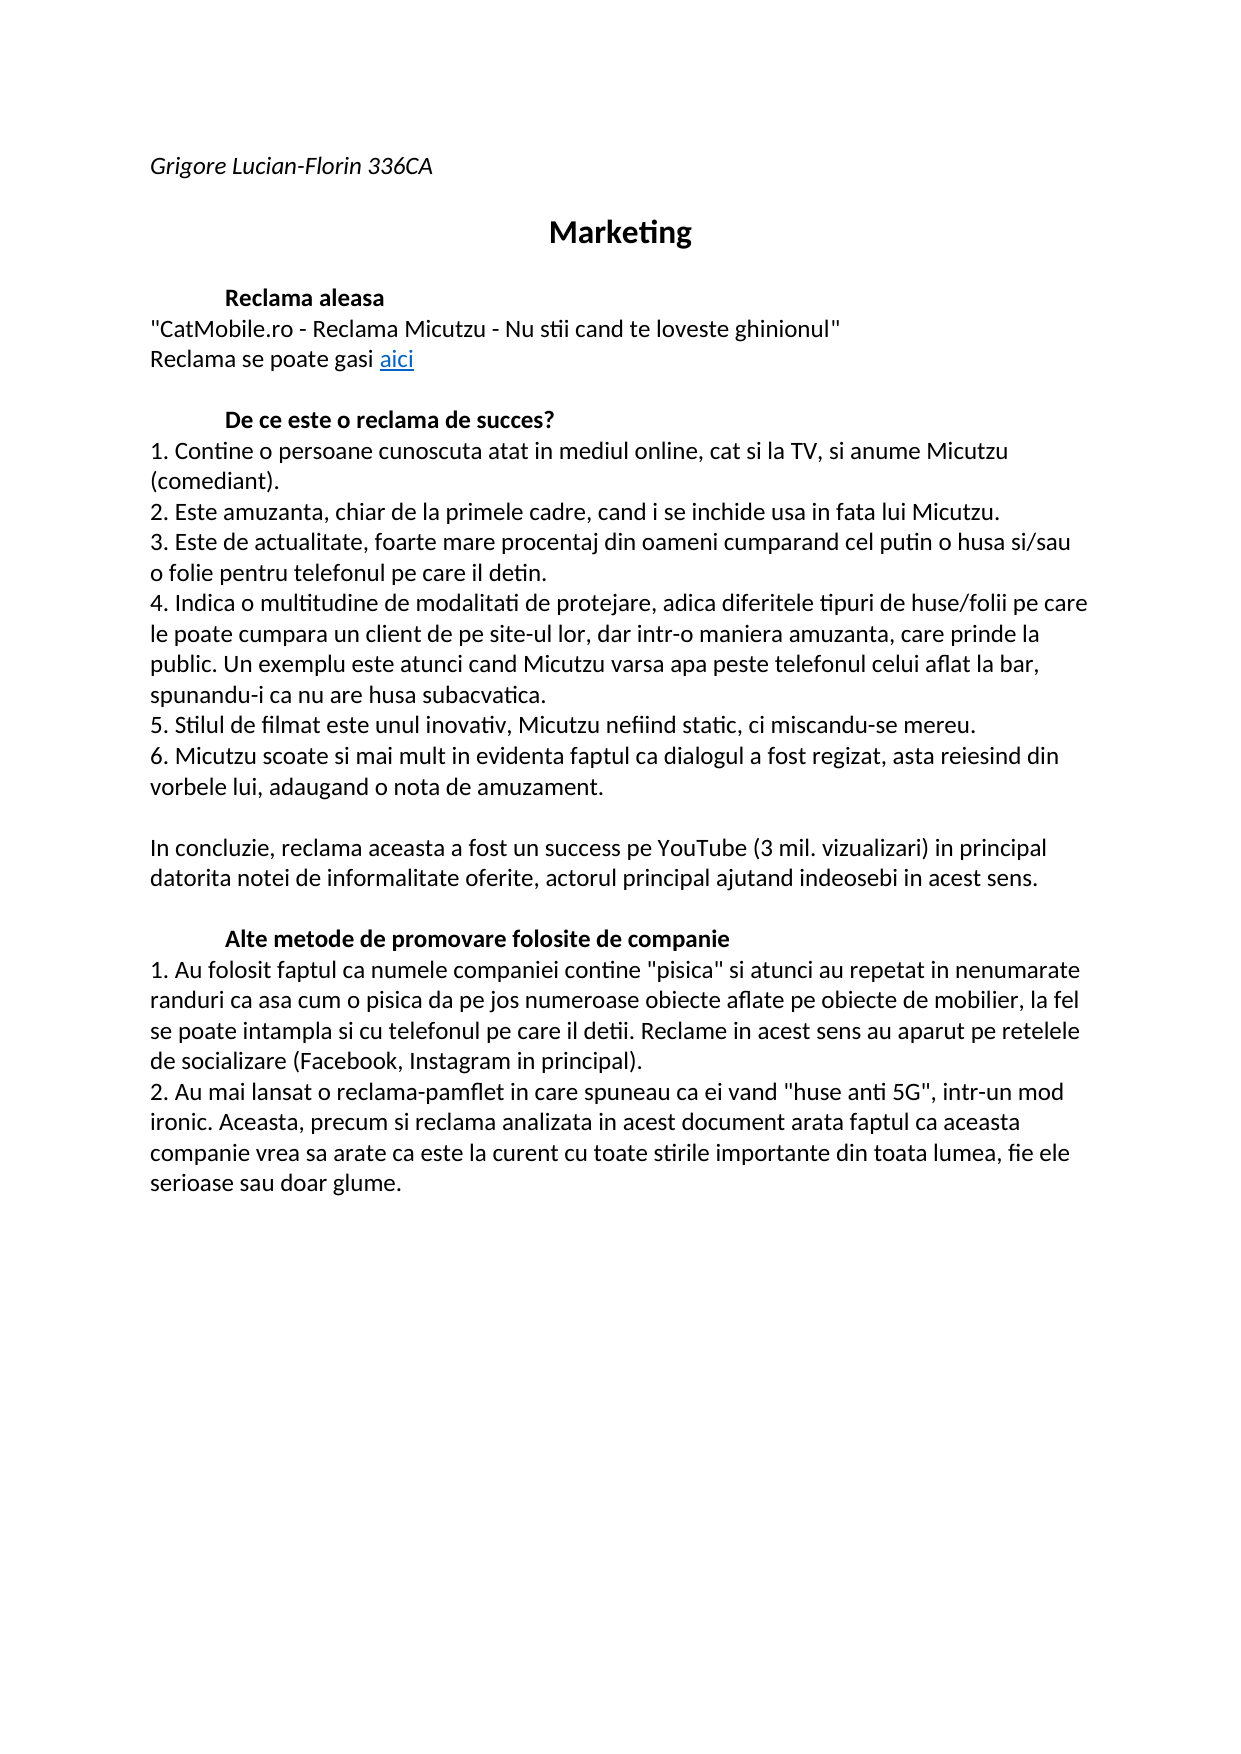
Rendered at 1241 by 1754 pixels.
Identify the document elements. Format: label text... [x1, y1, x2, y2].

text 6. Micutzu scoate si mai mult in evidenta faptul ca dialogul a fost regizat, asta reiesind din vorbele lui, adaugand o nota de amuzament. [150, 740, 1090, 801]
text 2. Este amuzanta, chiar de la primele cadre, cand i se inchide usa in fata lui Micutzu. [150, 496, 1090, 526]
text 2. Au mai lansat o reclama-pamflet in care spuneau ca ei vand "huse anti 5G", intr-un mod ironic. Aceasta, precum si reclama analizata in acest document arata faptul ca aceasta companie vrea sa arate ca este la curent cu toate stirile importante din toata lumea, fie ele serioase sau doar glume. [150, 1076, 1090, 1198]
text Grigore Lucian-Florin 336CA [150, 150, 1090, 181]
text 3. Este de actualitate, foarte mare procentaj din oameni cumparand cel putin o husa si/sau o folie pentru telefonul pe care il detin. [150, 526, 1090, 587]
text "CatMobile.ro - Reclama Micutzu - Nu stii cand te loveste ghinionul" [150, 313, 1090, 343]
text 4. Indica o multitudine de modalitati de protejare, adica diferitele tipuri de huse/folii pe care le poate cumpara un client de pe site-ul lor, dar intr-o maniera amuzanta, care prinde la public. Un exemplu este atunci cand Micutzu varsa apa peste telefonul celui aflat la bar, spunandu-i ca nu are husa subacvatica. [150, 587, 1090, 709]
text Reclama se poate gasi aici [150, 343, 1090, 374]
text Alte metode de promovare folosite de companie [150, 923, 1090, 954]
text De ce este o reclama de succes? [150, 404, 1090, 435]
text In concluzie, reclama aceasta a fost un success pe YouTube (3 mil. vizualizari) in principal datorita notei de informalitate oferite, actorul principal ajutand indeosebi in acest sens. [150, 832, 1090, 893]
text 5. Stilul de filmat este unul inovativ, Micutzu nefiind static, ci miscandu-se mereu. [150, 709, 1090, 740]
text Reclama aleasa [150, 282, 1090, 313]
text 1. Contine o persoane cunoscuta atat in mediul online, cat si la TV, si anume Micutzu (comediant). [150, 435, 1090, 496]
text 1. Au folosit faptul ca numele companiei contine "pisica" si atunci au repetat in nenumarate randuri ca asa cum o pisica da pe jos numeroase obiecte aflate pe obiecte de mobilier, la fel se poate intampla si cu telefonul pe care il detii. Reclame in acest sens au aparut pe retelele de socializare (Facebook, Instagram in principal). [150, 954, 1090, 1076]
text Marketing [150, 211, 1090, 252]
